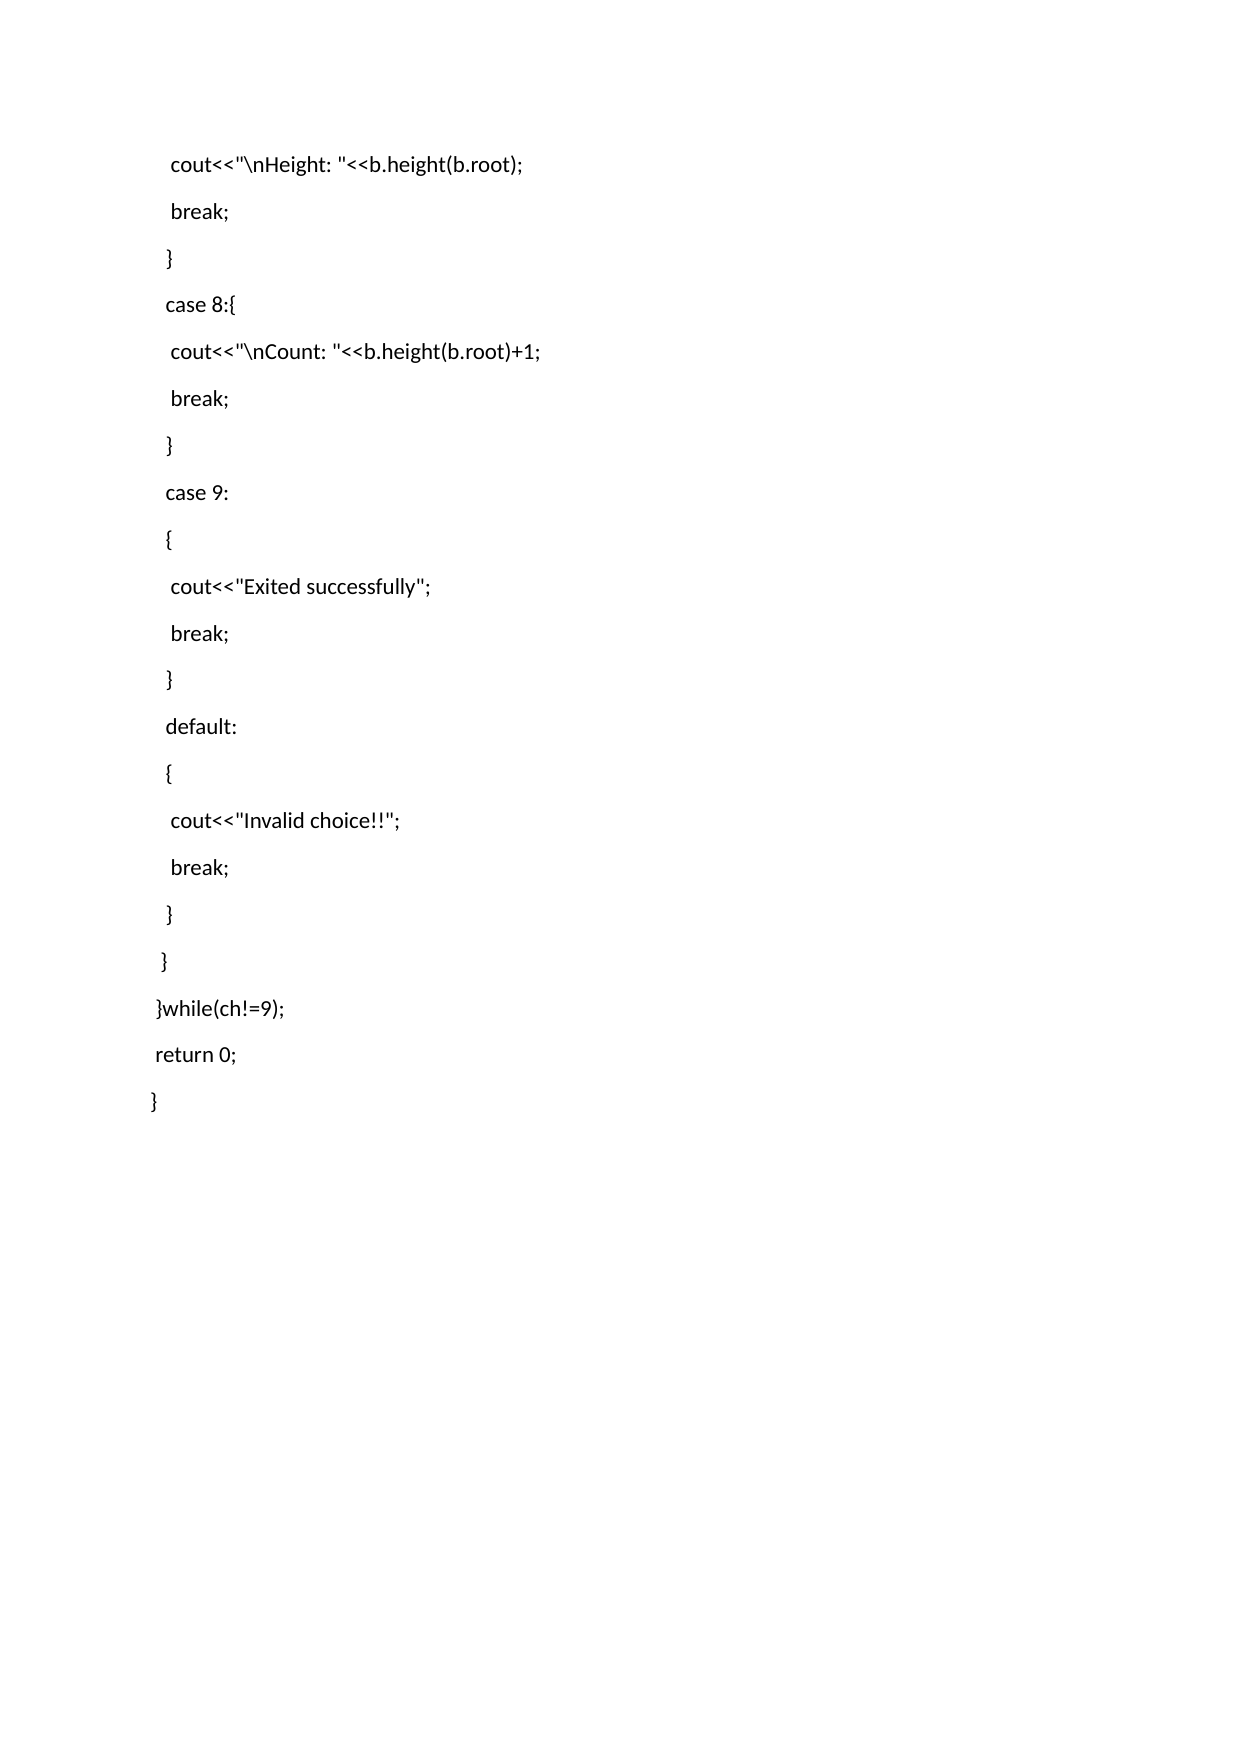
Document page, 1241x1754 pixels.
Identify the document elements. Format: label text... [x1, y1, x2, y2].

text }while(ch!=9); [150, 994, 1090, 1022]
text } [150, 1087, 1090, 1116]
text break; [150, 197, 1090, 225]
text return 0; [150, 1041, 1090, 1069]
text } [150, 900, 1090, 928]
text } [150, 244, 1090, 272]
text break; [150, 384, 1090, 412]
text { [150, 525, 1090, 553]
text cout<<"Exited successfully"; [150, 572, 1090, 600]
text } [150, 431, 1090, 459]
text case 9: [150, 478, 1090, 506]
text case 8:{ [150, 291, 1090, 319]
text break; [150, 619, 1090, 647]
text } [150, 947, 1090, 975]
text cout<<"\nCount: "<<b.height(b.root)+1; [150, 337, 1090, 366]
text cout<<"Invalid choice!!"; [150, 806, 1090, 834]
text { [150, 759, 1090, 787]
text default: [150, 712, 1090, 741]
text cout<<"\nHeight: "<<b.height(b.root); [150, 150, 1090, 178]
text } [150, 666, 1090, 694]
text break; [150, 853, 1090, 881]
